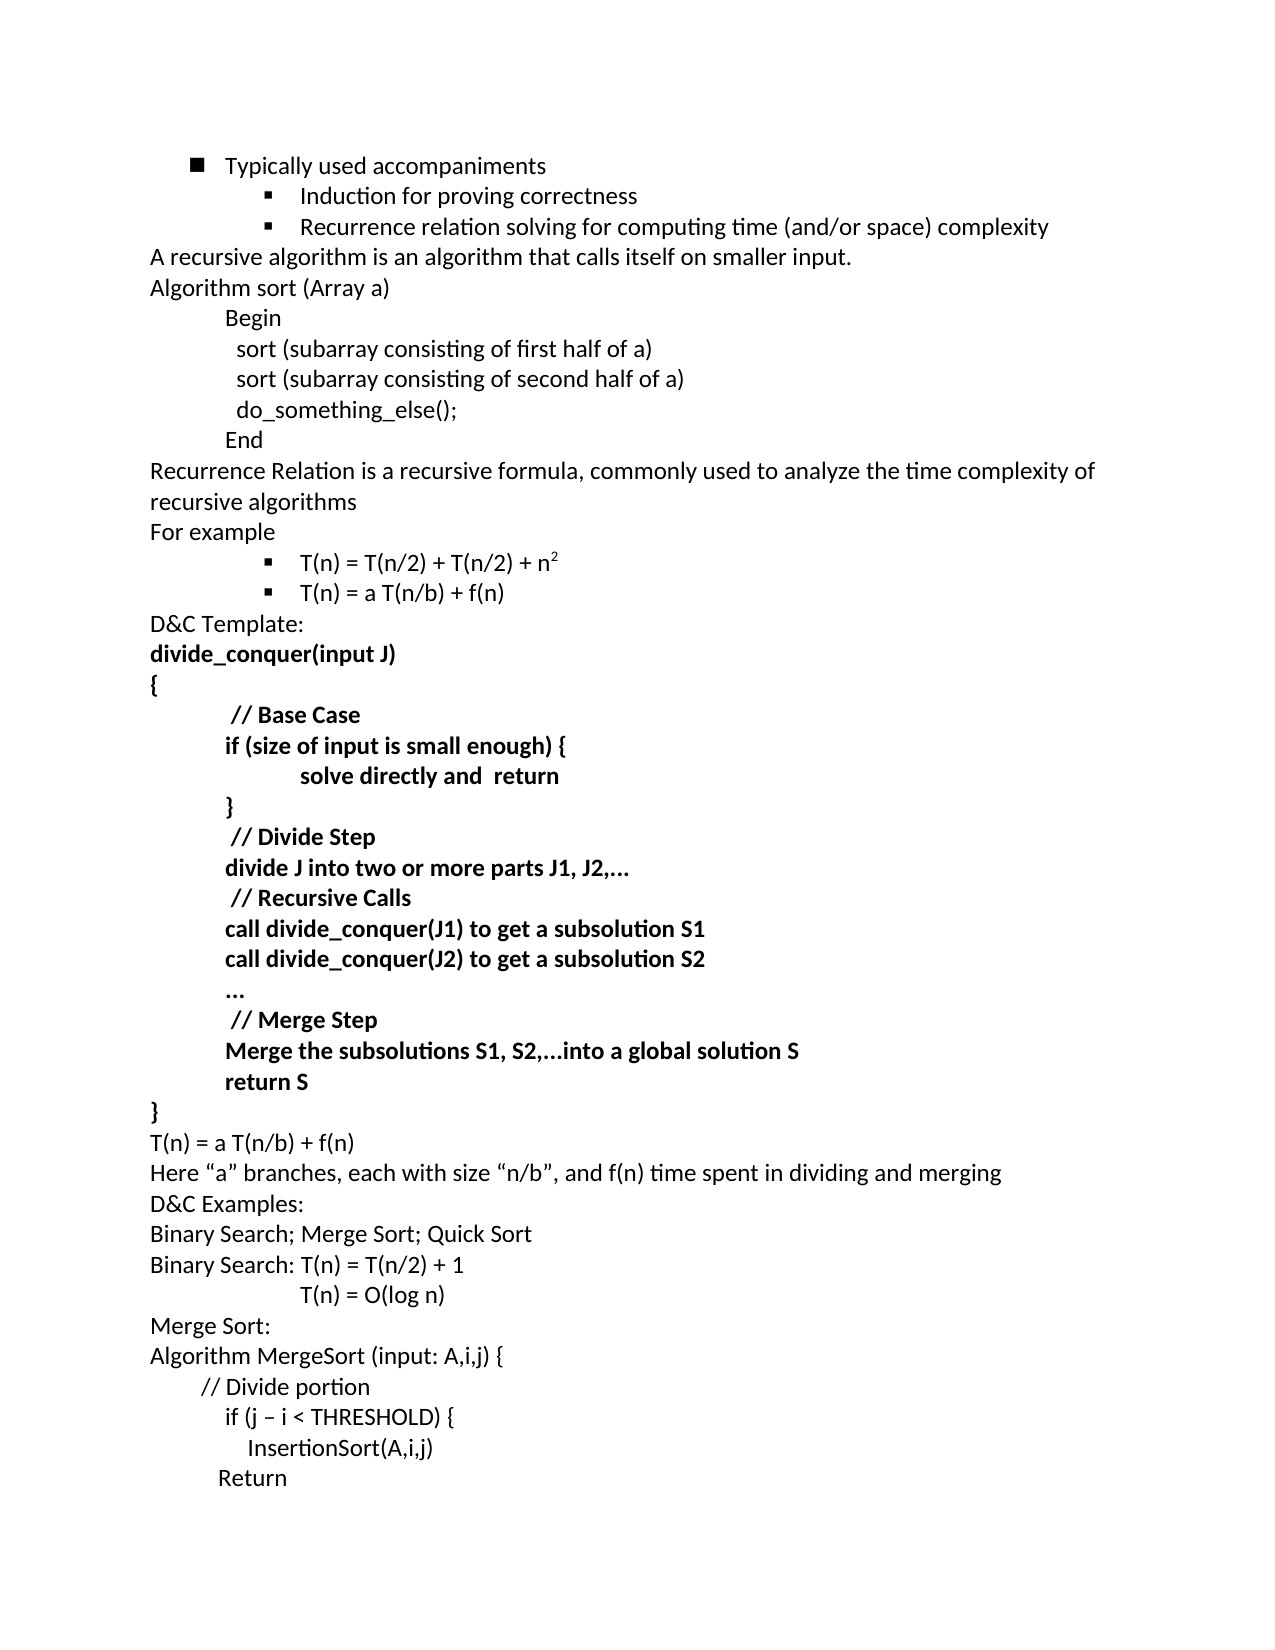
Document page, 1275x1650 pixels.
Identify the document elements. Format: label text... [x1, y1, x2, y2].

list T(n) = a T(n/b) + f(n) [262, 577, 1125, 608]
text // Recursive Calls [150, 882, 1125, 913]
text call divide_conquer(J2) to get a subsolution S2 [150, 943, 1125, 974]
text divide J into two or more parts J1, J2,... [150, 852, 1125, 882]
text solve directly and return [150, 760, 1125, 791]
text ... [150, 974, 1125, 1004]
text D&C Template: [150, 608, 1125, 638]
text { [150, 669, 1125, 699]
text D&C Examples: [150, 1188, 1125, 1218]
text Recurrence Relation is a recursive formula, commonly used to analyze the time complexity of recursive algorithms [150, 455, 1125, 516]
text do_something_else(); [187, 394, 1125, 425]
text divide_conquer(input J) [150, 638, 1125, 669]
text // Base Case [150, 699, 1125, 730]
list Recurrence relation solving for computing time (and/or space) complexity [262, 211, 1125, 242]
text sort (subarray consisting of second half of a) [187, 364, 1125, 394]
text } [150, 1096, 1125, 1127]
text call divide_conquer(J1) to get a subsolution S1 [150, 913, 1125, 943]
text Begin [187, 303, 1125, 333]
text Algorithm sort (Array a) [150, 272, 1125, 303]
list Induction for proving correctness [262, 181, 1125, 211]
text Binary Search: T(n) = T(n/2) + 1 [150, 1249, 1125, 1279]
text Algorithm MergeSort (input: A,i,j) { // Divide portion if (j – i < THRESHOLD) { InsertionSort(A,i,j) Return [150, 1340, 1125, 1493]
text T(n) = a T(n/b) + f(n) Here “a” branches, each with size “n/b”, and f(n) time spent in dividing and merging [150, 1127, 1125, 1188]
list T(n) = T(n/2) + T(n/2) + n2 [262, 547, 1125, 577]
text if (size of input is small enough) { [150, 730, 1125, 760]
text return S [150, 1066, 1125, 1096]
text sort (subarray consisting of first half of a) [187, 333, 1125, 364]
text T(n) = O(log n) [225, 1279, 1125, 1310]
list Typically used accompaniments [187, 150, 1125, 181]
text } [150, 791, 1125, 821]
text Merge the subsolutions S1, S2,...into a global solution S [150, 1035, 1125, 1066]
text Binary Search; Merge Sort; Quick Sort [150, 1218, 1125, 1249]
text End [187, 425, 1125, 455]
text // Merge Step [150, 1004, 1125, 1035]
text Merge Sort: [150, 1310, 1125, 1340]
text // Divide Step [150, 821, 1125, 852]
text A recursive algorithm is an algorithm that calls itself on smaller input. [150, 242, 1125, 272]
text For example [150, 516, 1125, 547]
